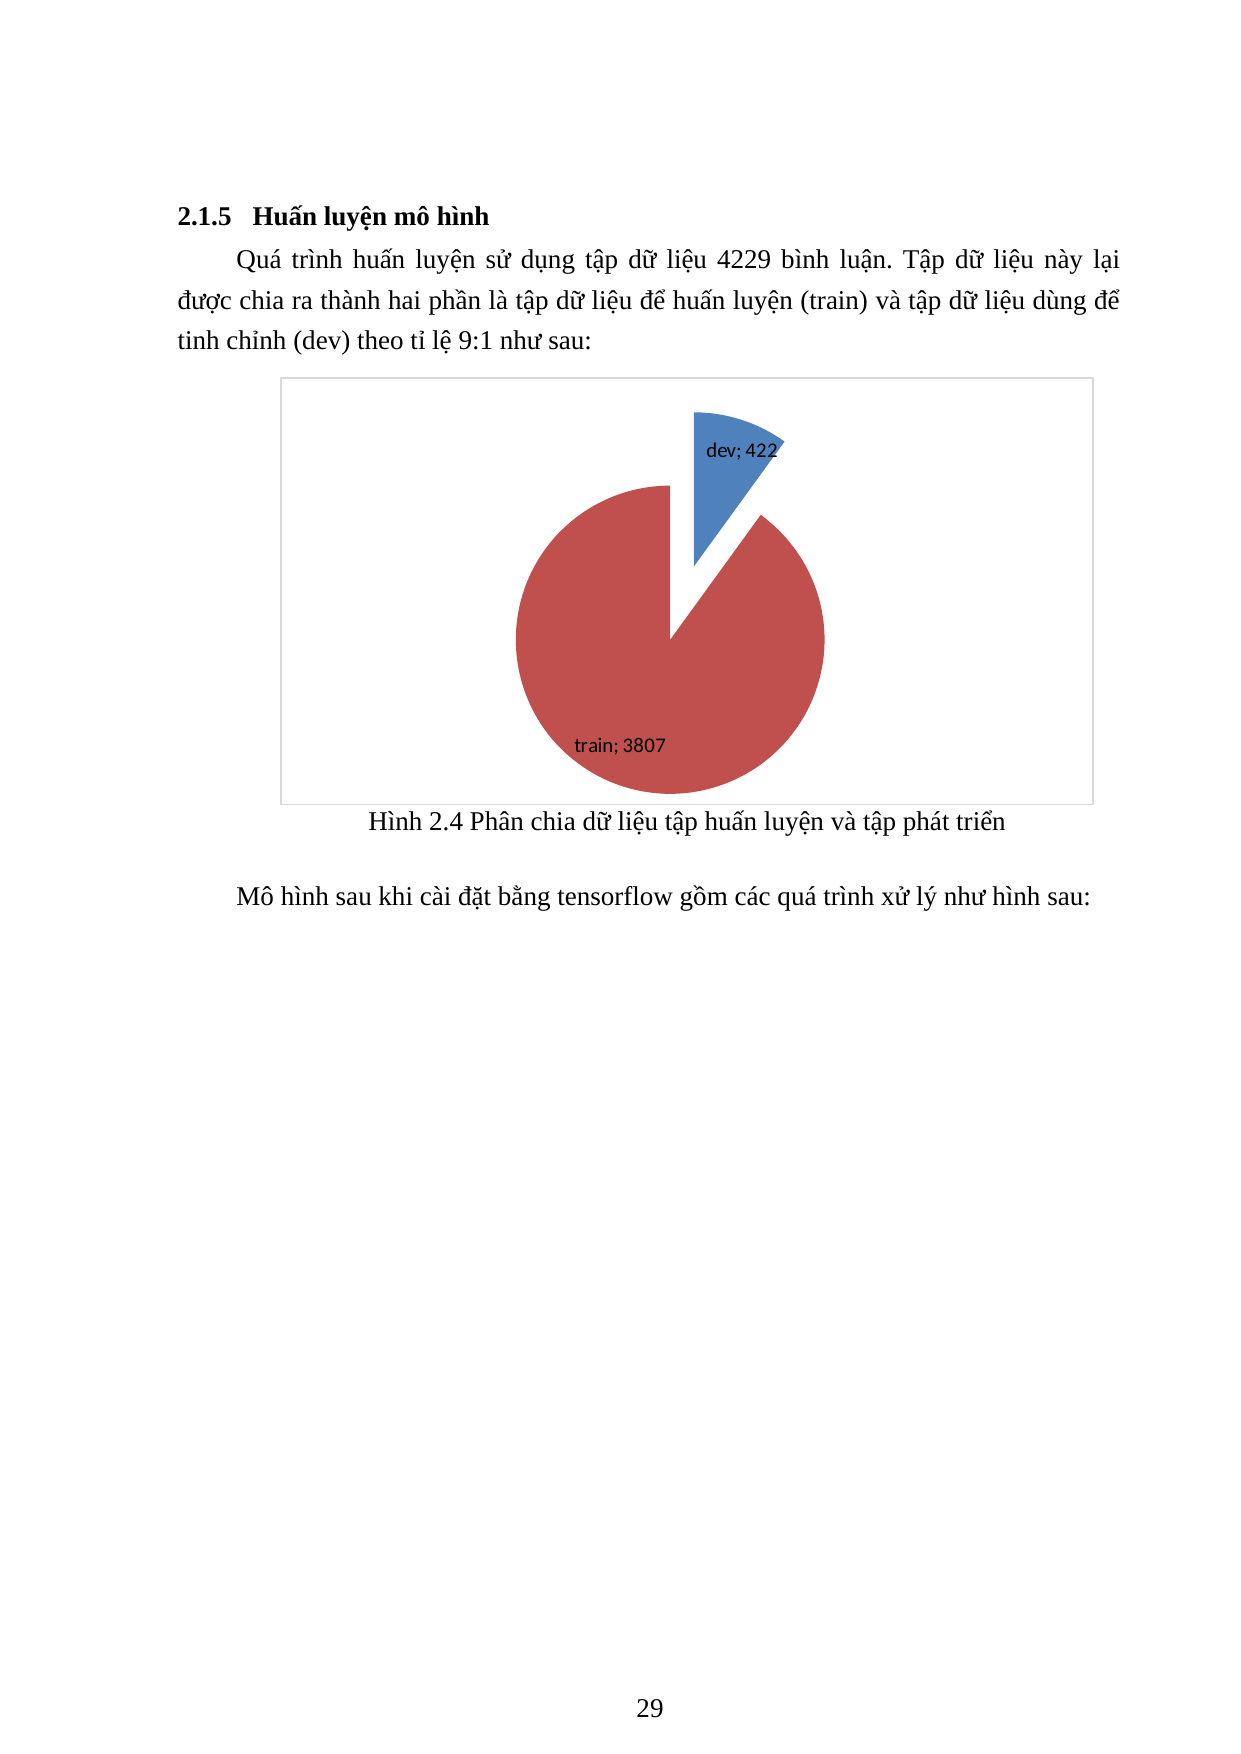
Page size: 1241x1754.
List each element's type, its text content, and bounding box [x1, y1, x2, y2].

text Quá trình huấn luyện sử dụng tập dữ liệu 4229 bình luận. Tập dữ liệu này lại được chia ra thành hai phần là tập dữ liệu để huấn luyện (train) và tập dữ liệu dùng để tinh chỉnh (dev) theo tỉ lệ 9:1 như sau: [177, 243, 1122, 355]
subtitle Huấn luyện mô hình [177, 200, 1122, 231]
text Hình 2.4 Phân chia dữ liệu tập huấn luyện và tập phát triển [252, 805, 1122, 836]
text Mô hình sau khi cài đặt bằng tensorflow gồm các quá trình xử lý như hình sau: [177, 880, 1122, 911]
